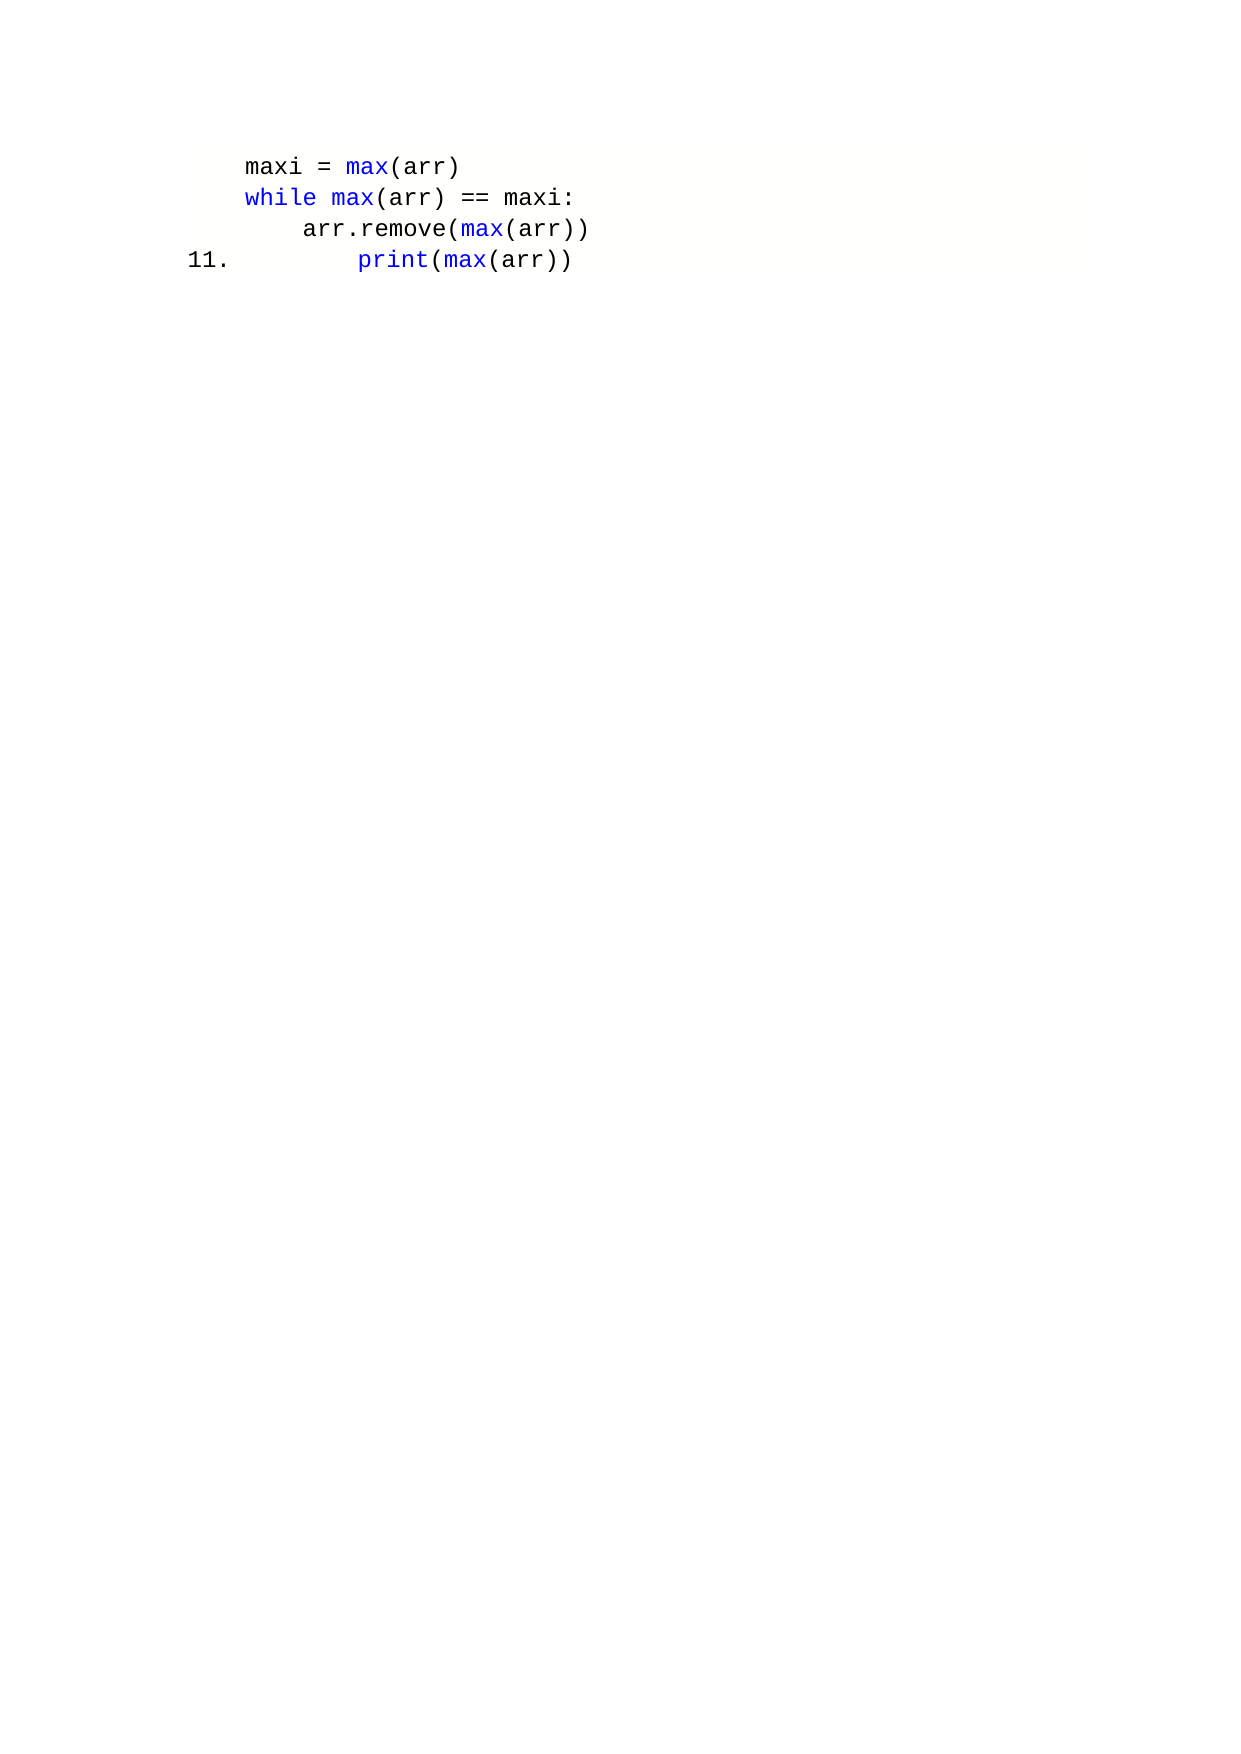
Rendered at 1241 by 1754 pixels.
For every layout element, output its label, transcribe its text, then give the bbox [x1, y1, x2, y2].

text maxi = max(arr) [187, 150, 1090, 181]
text while max(arr) == maxi: [187, 181, 1090, 212]
list print(max(arr)) [187, 244, 1090, 275]
text arr.remove(max(arr)) [187, 212, 1090, 244]
